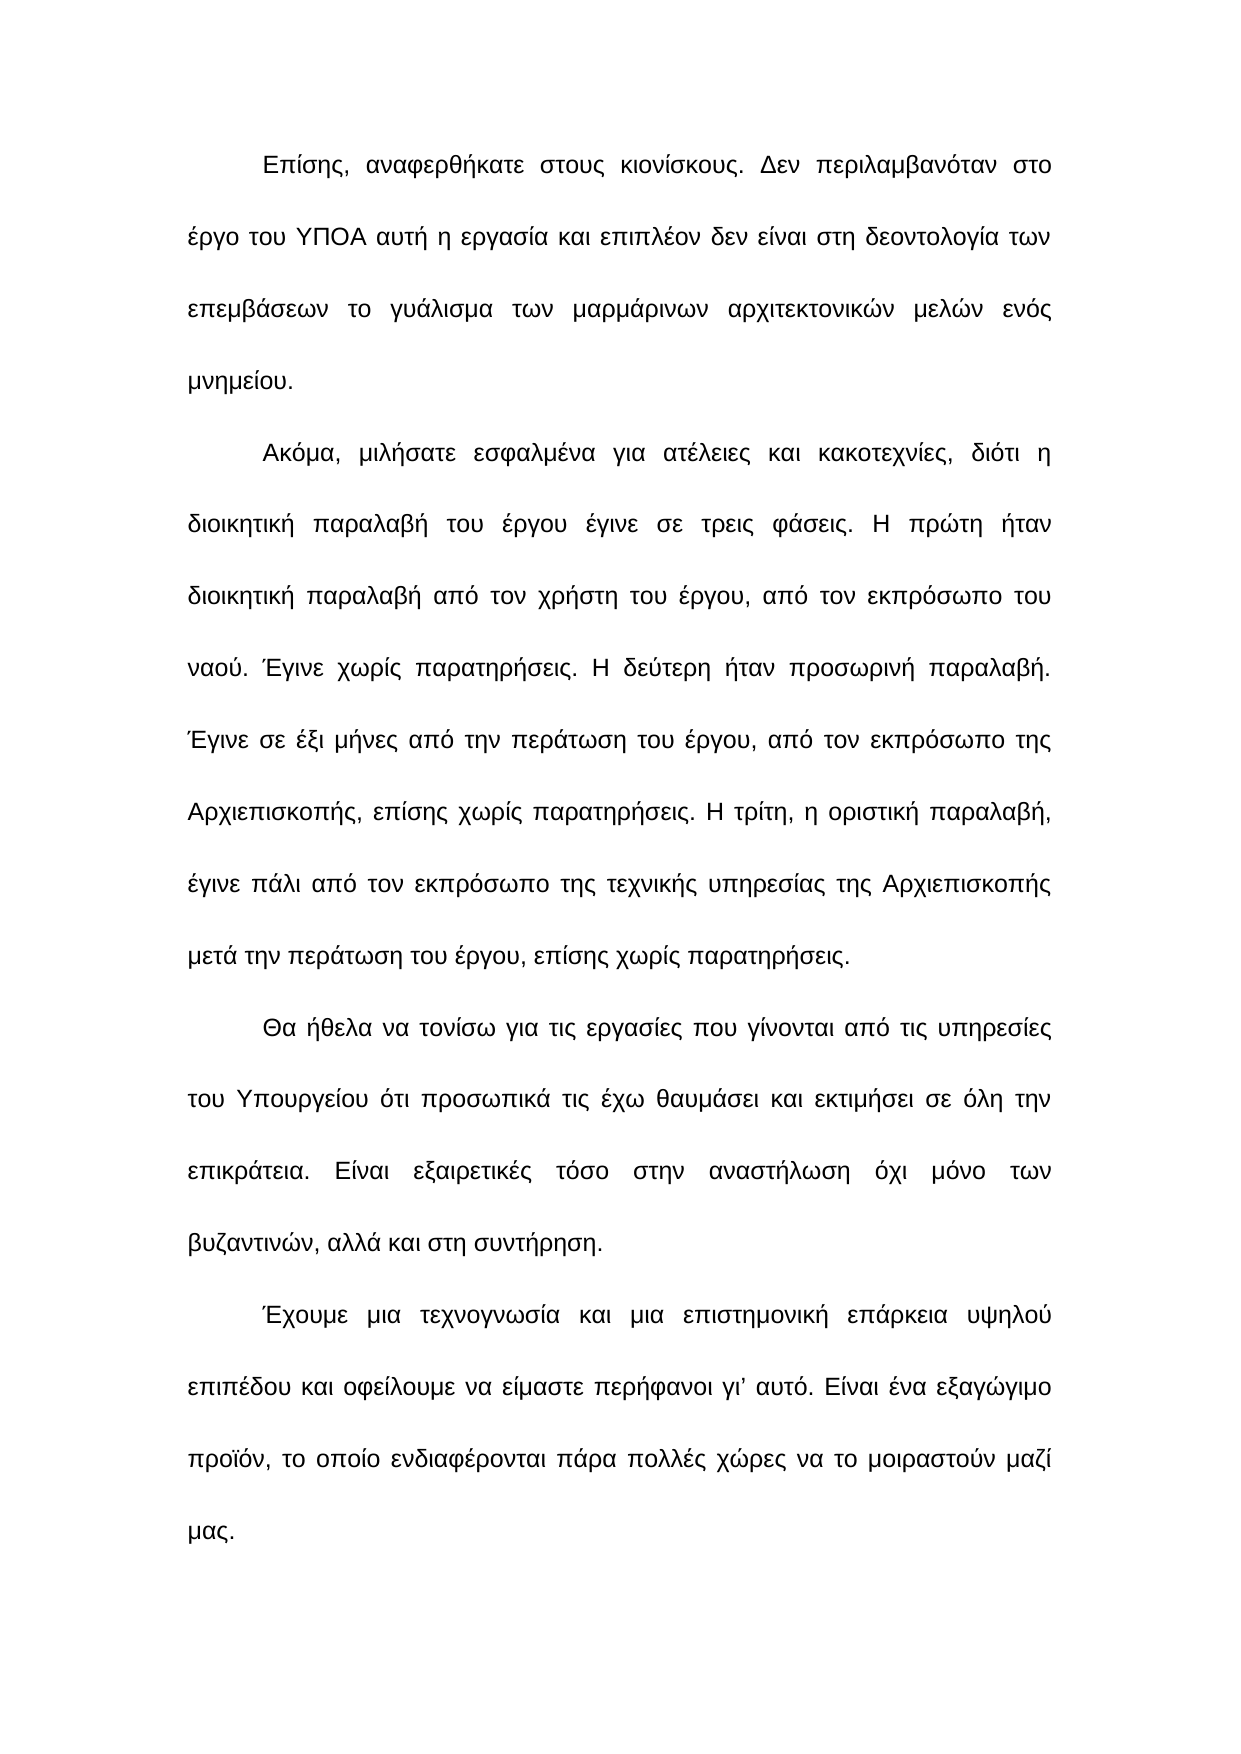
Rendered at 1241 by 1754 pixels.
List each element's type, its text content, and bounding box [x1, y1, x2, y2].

text Θα ήθελα να τονίσω για τις εργασίες που γίνονται από τις υπηρεσίες του Υπουργείου ότι προσωπικά τις έχω θαυμάσει και εκτιμήσει σε όλη την επικράτεια. Είναι εξαιρετικές τόσο στην αναστήλωση όχι μόνο των βυζαντινών, αλλά και στη συντήρηση. [187, 1012, 1053, 1257]
text Έχουμε μια τεχνογνωσία και μια επιστημονική επάρκεια υψηλού επιπέδου και οφείλουμε να είμαστε περήφανοι γι’ αυτό. Είναι ένα εξαγώγιμο προϊόν, το οποίο ενδιαφέρονται πάρα πολλές χώρες να το μοιραστούν μαζί μας. [187, 1300, 1053, 1544]
text Επίσης, αναφερθήκατε στους κιονίσκους. Δεν περιλαμβανόταν στο έργο του ΥΠΟΑ αυτή η εργασία και επιπλέον δεν είναι στη δεοντολογία των επεμβάσεων το γυάλισμα των μαρμάρινων αρχιτεκτονικών μελών ενός μνημείου. [187, 150, 1053, 394]
text Ακόμα, μιλήσατε εσφαλμένα για ατέλειες και κακοτεχνίες, διότι η διοικητική παραλαβή του έργου έγινε σε τρεις φάσεις. Η πρώτη ήταν διοικητική παραλαβή από τον χρήστη του έργου, από τον εκπρόσωπο του ναού. Έγινε χωρίς παρατηρήσεις. Η δεύτερη ήταν προσωρινή παραλαβή. Έγινε σε έξι μήνες από την περάτωση του έργου, από τον εκπρόσωπο της Αρχιεπισκοπής, επίσης χωρίς παρατηρήσεις. Η τρίτη, η οριστική παραλαβή, έγινε πάλι από τον εκπρόσωπο της τεχνικής υπηρεσίας της Αρχιεπισκοπής μετά την περάτωση του έργου, επίσης χωρίς παρατηρήσεις. [187, 437, 1053, 969]
